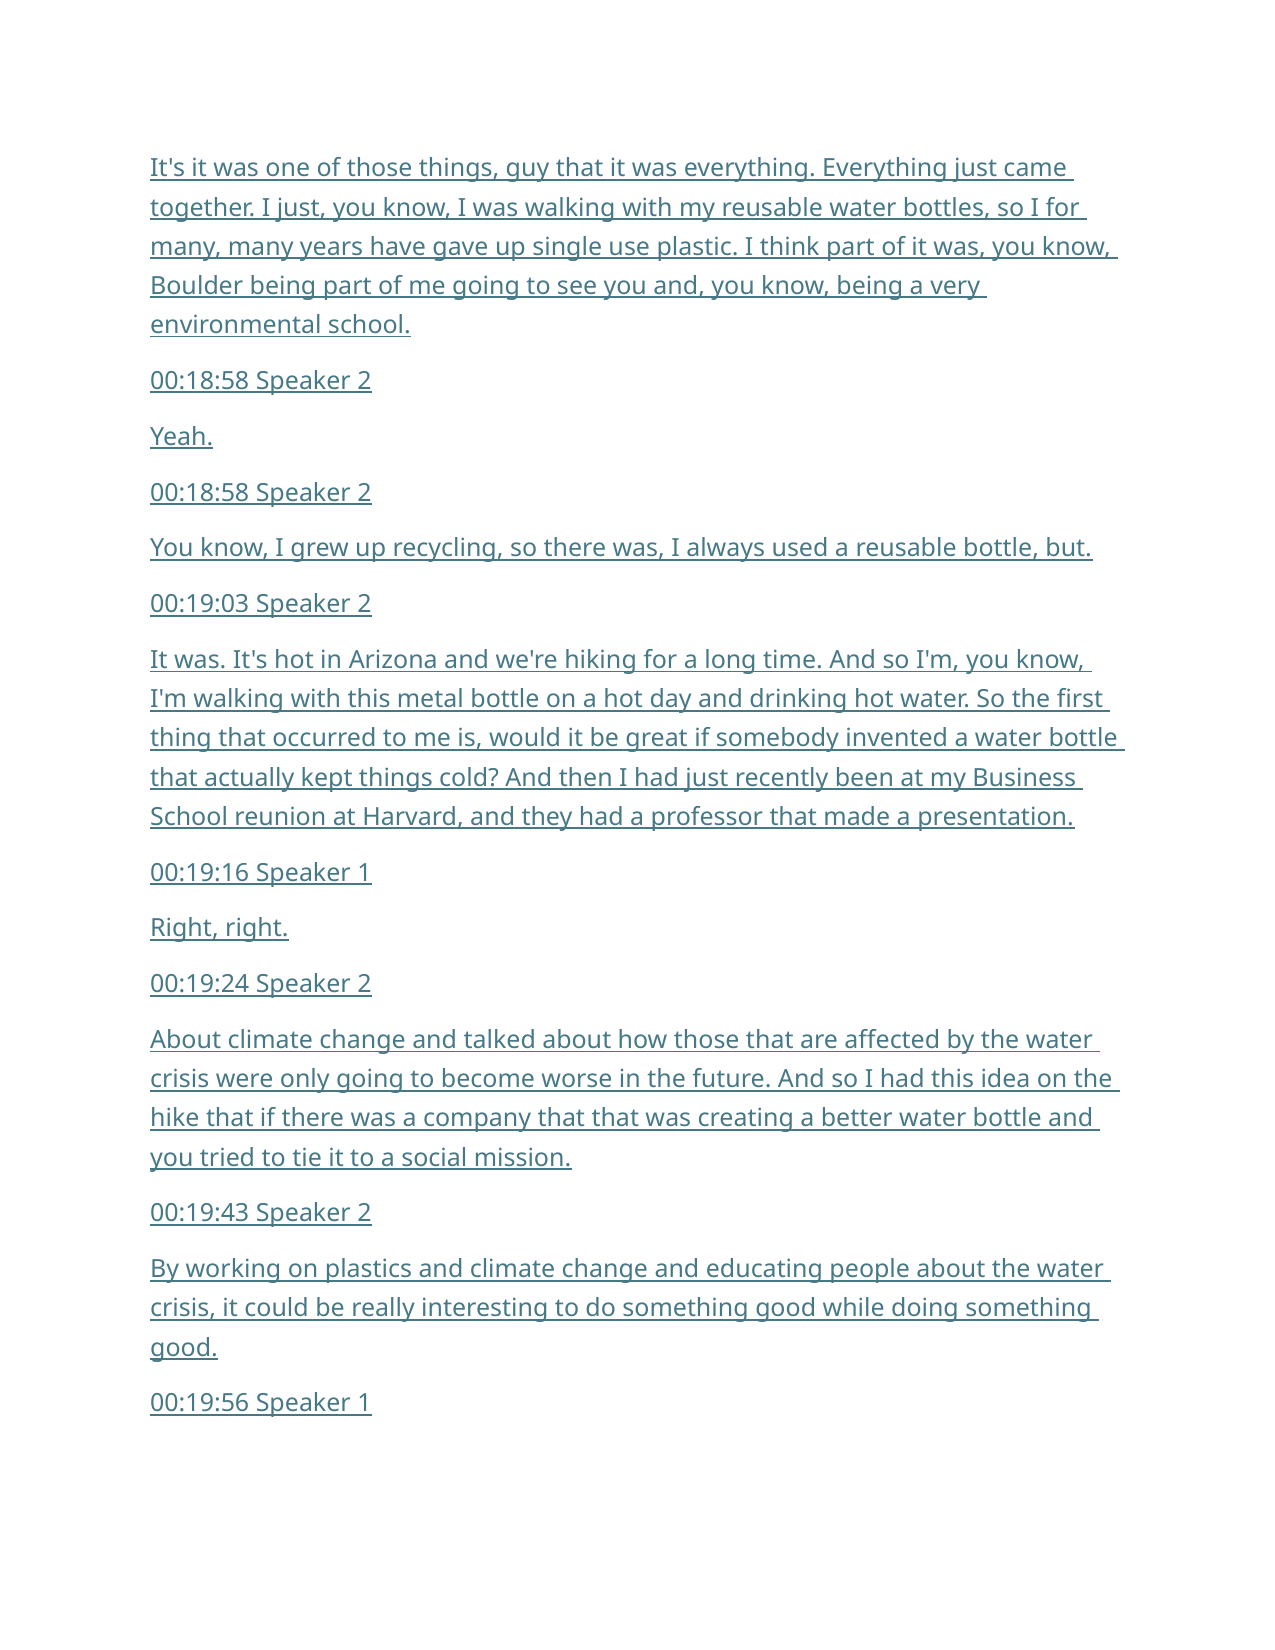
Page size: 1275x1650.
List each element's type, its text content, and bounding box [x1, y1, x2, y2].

text 00:18:58 Speaker 2 [150, 474, 1125, 508]
text 00:19:56 Speaker 1 [150, 1385, 1125, 1419]
text 00:19:16 Speaker 1 [150, 854, 1125, 888]
text 00:18:58 Speaker 2 [150, 362, 1125, 397]
text 00:19:24 Speaker 2 [150, 966, 1125, 1000]
text Yeah. [150, 418, 1125, 452]
text Right, right. [150, 910, 1125, 944]
text By working on plastics and climate change and educating people about the water crisis, it could be really interesting to do something good while doing something good. [150, 1251, 1125, 1363]
text 00:19:03 Speaker 2 [150, 586, 1125, 620]
text You know, I grew up recycling, so there was, I always used a reusable bottle, but. [150, 530, 1125, 564]
text About climate change and talked about how those that are affected by the water crisis were only going to become worse in the future. And so I had this idea on the hike that if there was a company that that was creating a better water bottle and you tried to tie it to a social mission. [150, 1022, 1125, 1173]
text 00:19:43 Speaker 2 [150, 1195, 1125, 1229]
text It's it was one of those things, guy that it was everything. Everything just came together. I just, you know, I was walking with my reusable water bottles, so I for many, many years have gave up single use plastic. I think part of it was, you know, Boulder being part of me going to see you and, you know, being a very environmental school. [150, 150, 1125, 341]
text It was. It's hot in Arizona and we're hiking for a long time. And so I'm, you know, I'm walking with this metal bottle on a hot day and drinking hot water. So the first thing that occurred to me is, would it be great if somebody invented a water bottle that actually kept things cold? And then I had just recently been at my Business School reunion at Harvard, and they had a professor that made a presentation. [150, 751, 1125, 832]
text It was. It's hot in Arizona and we're hiking for a long time. And so I'm, you know, I'm walking with this metal bottle on a hot day and drinking hot water. So the first thing that occurred to me is, would it be great if somebody invented a water bottle that actually kept things cold? And then I had just recently been at my Business School reunion at Harvard, and they had a professor that made a presentation. [150, 642, 1125, 749]
